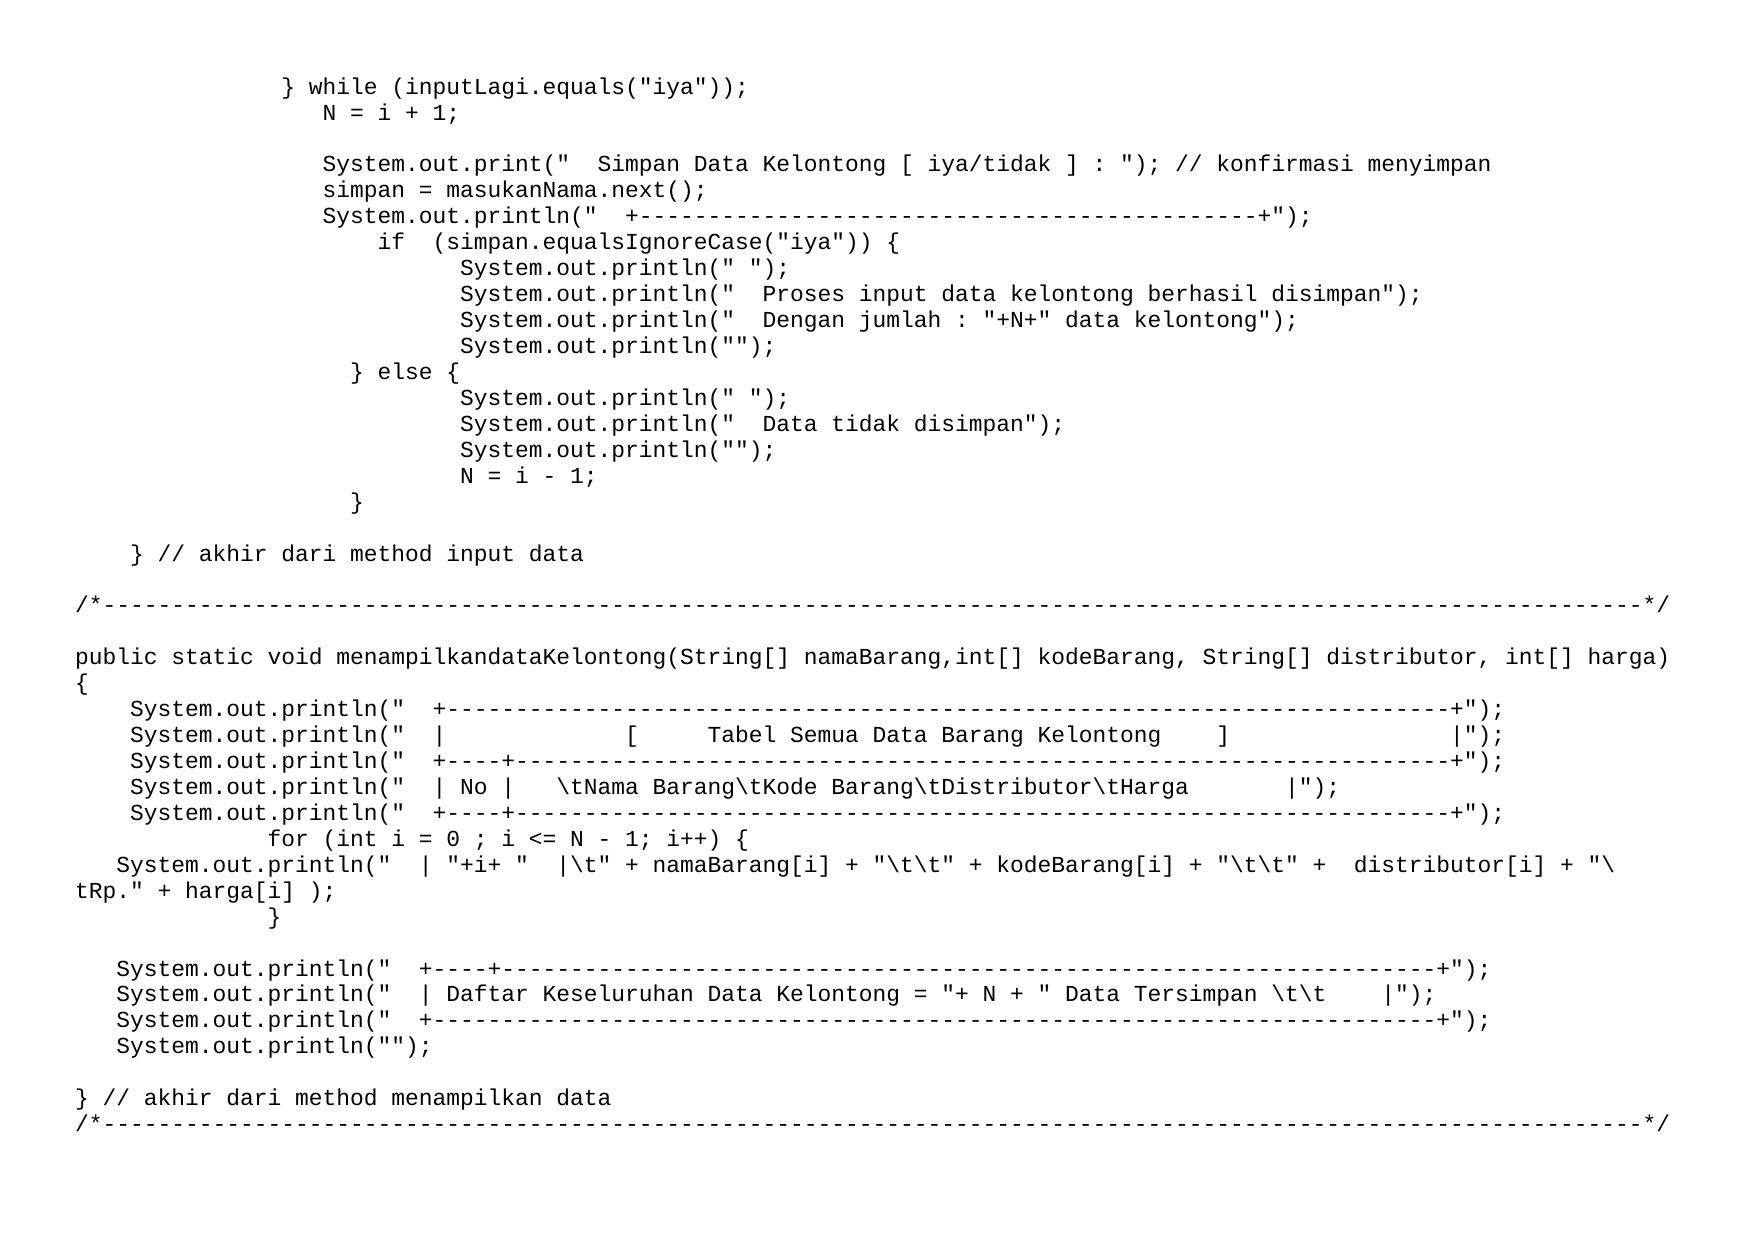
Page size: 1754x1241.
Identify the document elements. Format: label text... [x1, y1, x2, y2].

text System.out.println(" | "+i+ " |\t" + namaBarang[i] + "\t\t" + kodeBarang[i] + "\t\t" + distributor[i] + "\tRp." + harga[i] ); [75, 853, 1679, 905]
text } [75, 905, 1679, 931]
text System.out.println(" +-------------------------------------------------------------------------+"); [75, 1009, 1679, 1035]
text /*----------------------------------------------------------------------------------------------------------------*/ [75, 594, 1679, 620]
text System.out.print(" Simpan Data Kelontong [ iya/tidak ] : "); // konfirmasi menyimpan [75, 153, 1679, 179]
text System.out.println(" "); [75, 386, 1679, 412]
text } else { [75, 360, 1679, 386]
text System.out.println(" Dengan jumlah : "+N+" data kelontong"); [75, 308, 1679, 334]
text System.out.println(" Data tidak disimpan"); [75, 412, 1679, 438]
text System.out.println(""); [75, 1035, 1679, 1061]
text } while (inputLagi.equals("iya")); [75, 75, 1679, 101]
text } // akhir dari method menampilkan data [75, 1087, 1679, 1112]
text System.out.println(" "); [75, 257, 1679, 282]
text } // akhir dari method input data [75, 542, 1679, 568]
text System.out.println(" +-------------------------------------------------------------------------+"); [75, 697, 1679, 723]
text System.out.println(" +---------------------------------------------+"); [75, 205, 1679, 231]
text simpan = masukanNama.next(); [75, 179, 1679, 205]
text for (int i = 0 ; i <= N - 1; i++) { [75, 827, 1679, 853]
text System.out.println(" | No | \tNama Barang\tKode Barang\tDistributor\tHarga |"); [75, 775, 1679, 801]
text System.out.println(" +----+--------------------------------------------------------------------+"); [75, 957, 1679, 983]
text N = i + 1; [75, 101, 1679, 127]
text if (simpan.equalsIgnoreCase("iya")) { [75, 231, 1679, 257]
text System.out.println(" | [ Tabel Semua Data Barang Kelontong ] |"); [75, 723, 1679, 749]
text System.out.println(""); [75, 438, 1679, 464]
text System.out.println(" +----+--------------------------------------------------------------------+"); [75, 749, 1679, 775]
text System.out.println(" Proses input data kelontong berhasil disimpan"); [75, 282, 1679, 308]
text System.out.println(" +----+--------------------------------------------------------------------+"); [75, 801, 1679, 827]
text System.out.println(""); [75, 334, 1679, 360]
text } [75, 490, 1679, 516]
text /*----------------------------------------------------------------------------------------------------------------*/ [75, 1112, 1679, 1138]
text System.out.println(" | Daftar Keseluruhan Data Kelontong = "+ N + " Data Tersimpan \t\t |"); [75, 983, 1679, 1009]
text N = i - 1; [75, 464, 1679, 490]
text public static void menampilkandataKelontong(String[] namaBarang,int[] kodeBarang, String[] distributor, int[] harga) { [75, 646, 1679, 697]
